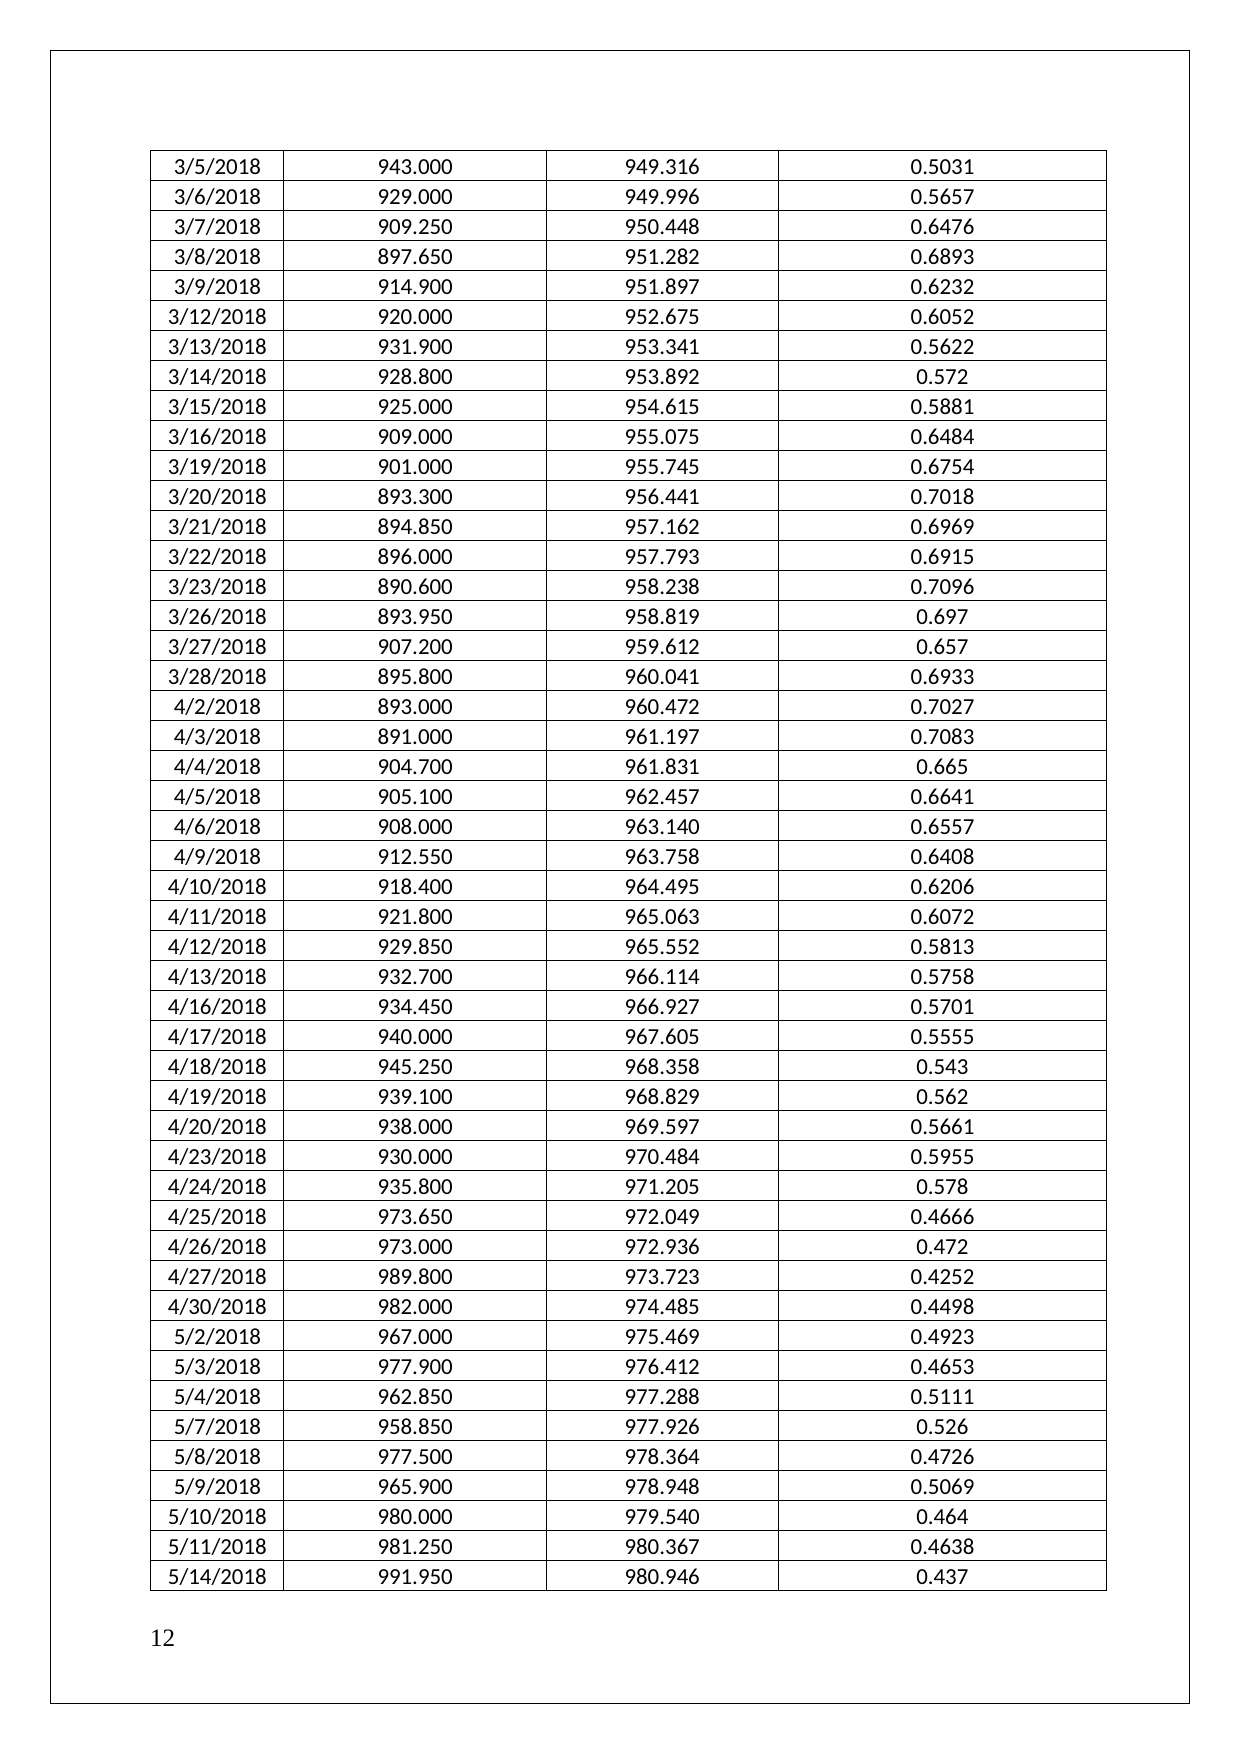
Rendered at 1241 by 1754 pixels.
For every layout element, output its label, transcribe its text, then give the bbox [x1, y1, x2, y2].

table_cell 0.6052 [779, 301, 1106, 330]
table_cell 949.996 [547, 181, 778, 210]
table_cell 959.612 [547, 631, 778, 660]
table_cell 968.829 [547, 1081, 778, 1110]
table_cell 932.700 [284, 961, 546, 990]
table_cell 4/2/2018 [151, 691, 283, 720]
table_cell 914.900 [284, 271, 546, 300]
table_cell 956.441 [547, 481, 778, 510]
table_cell 4/17/2018 [151, 1021, 283, 1050]
table_cell 963.758 [547, 841, 778, 870]
table_cell 938.000 [284, 1111, 546, 1140]
table_cell 4/9/2018 [151, 841, 283, 870]
table_cell 0.7083 [779, 721, 1106, 750]
table_cell 920.000 [284, 301, 546, 330]
table_cell 0.665 [779, 751, 1106, 780]
table_cell 929.000 [284, 181, 546, 210]
table_cell 3/28/2018 [151, 661, 283, 690]
table_cell 980.946 [547, 1561, 778, 1590]
table_cell 918.400 [284, 871, 546, 900]
table_cell 0.5622 [779, 331, 1106, 360]
table_cell 965.900 [284, 1471, 546, 1500]
table_cell 0.5881 [779, 391, 1106, 420]
table_cell 3/27/2018 [151, 631, 283, 660]
table_cell 961.831 [547, 751, 778, 780]
table_cell 0.4638 [779, 1531, 1106, 1560]
table_cell 931.900 [284, 331, 546, 360]
table_cell 974.485 [547, 1291, 778, 1320]
table_cell 907.200 [284, 631, 546, 660]
table_cell 4/25/2018 [151, 1201, 283, 1230]
table_cell 5/2/2018 [151, 1321, 283, 1350]
table_cell 980.367 [547, 1531, 778, 1560]
table_cell 969.597 [547, 1111, 778, 1140]
table_cell 0.464 [779, 1501, 1106, 1530]
table_cell 0.4666 [779, 1201, 1106, 1230]
table_cell 5/7/2018 [151, 1411, 283, 1440]
table_cell 0.6915 [779, 541, 1106, 570]
table_cell 4/18/2018 [151, 1051, 283, 1080]
table_cell 967.605 [547, 1021, 778, 1050]
table_cell 0.578 [779, 1171, 1106, 1200]
table_cell 975.469 [547, 1321, 778, 1350]
table_cell 973.000 [284, 1231, 546, 1260]
table_cell 978.364 [547, 1441, 778, 1470]
table_cell 952.675 [547, 301, 778, 330]
table_cell 962.457 [547, 781, 778, 810]
table_cell 943.000 [284, 151, 546, 180]
table_cell 891.000 [284, 721, 546, 750]
table_cell 0.6893 [779, 241, 1106, 270]
table_cell 5/11/2018 [151, 1531, 283, 1560]
table_cell 0.6232 [779, 271, 1106, 300]
table_cell 901.000 [284, 451, 546, 480]
table_cell 991.950 [284, 1561, 546, 1590]
table_cell 0.6206 [779, 871, 1106, 900]
table_cell 928.800 [284, 361, 546, 390]
table_cell 0.6484 [779, 421, 1106, 450]
table_cell 962.850 [284, 1381, 546, 1410]
table_cell 893.950 [284, 601, 546, 630]
table_cell 0.6408 [779, 841, 1106, 870]
table_cell 0.7018 [779, 481, 1106, 510]
table_cell 0.5069 [779, 1471, 1106, 1500]
table_cell 980.000 [284, 1501, 546, 1530]
table_cell 979.540 [547, 1501, 778, 1530]
table_cell 0.5701 [779, 991, 1106, 1020]
table_cell 957.162 [547, 511, 778, 540]
table_cell 0.472 [779, 1231, 1106, 1260]
table_cell 3/6/2018 [151, 181, 283, 210]
table_cell 4/6/2018 [151, 811, 283, 840]
table_cell 967.000 [284, 1321, 546, 1350]
table_cell 0.6641 [779, 781, 1106, 810]
table_cell 0.4923 [779, 1321, 1106, 1350]
table_cell 893.000 [284, 691, 546, 720]
table_cell 945.250 [284, 1051, 546, 1080]
table_cell 929.850 [284, 931, 546, 960]
table_cell 950.448 [547, 211, 778, 240]
table_cell 972.936 [547, 1231, 778, 1260]
table_cell 3/19/2018 [151, 451, 283, 480]
table_cell 977.926 [547, 1411, 778, 1440]
table_cell 3/8/2018 [151, 241, 283, 270]
table_cell 0.526 [779, 1411, 1106, 1440]
table_cell 4/5/2018 [151, 781, 283, 810]
table_cell 4/12/2018 [151, 931, 283, 960]
table_cell 0.4252 [779, 1261, 1106, 1290]
table_cell 0.5031 [779, 151, 1106, 180]
table_cell 0.697 [779, 601, 1106, 630]
table_cell 0.6754 [779, 451, 1106, 480]
table_cell 0.4653 [779, 1351, 1106, 1380]
table_cell 5/10/2018 [151, 1501, 283, 1530]
table_cell 0.437 [779, 1561, 1106, 1590]
table_cell 5/3/2018 [151, 1351, 283, 1380]
table_cell 954.615 [547, 391, 778, 420]
table_cell 0.4498 [779, 1291, 1106, 1320]
table_cell 904.700 [284, 751, 546, 780]
table_cell 5/8/2018 [151, 1441, 283, 1470]
table_cell 890.600 [284, 571, 546, 600]
table_cell 4/16/2018 [151, 991, 283, 1020]
table_cell 977.500 [284, 1441, 546, 1470]
table_cell 3/22/2018 [151, 541, 283, 570]
table_cell 893.300 [284, 481, 546, 510]
table_cell 4/20/2018 [151, 1111, 283, 1140]
table_cell 4/26/2018 [151, 1231, 283, 1260]
table_cell 951.282 [547, 241, 778, 270]
table_cell 3/5/2018 [151, 151, 283, 180]
table_cell 965.552 [547, 931, 778, 960]
table_cell 973.723 [547, 1261, 778, 1290]
table_cell 940.000 [284, 1021, 546, 1050]
table_cell 961.197 [547, 721, 778, 750]
table_cell 958.850 [284, 1411, 546, 1440]
table_cell 5/4/2018 [151, 1381, 283, 1410]
table_cell 934.450 [284, 991, 546, 1020]
table_cell 3/14/2018 [151, 361, 283, 390]
table_cell 895.800 [284, 661, 546, 690]
table_cell 4/11/2018 [151, 901, 283, 930]
table_cell 0.6072 [779, 901, 1106, 930]
table_cell 4/4/2018 [151, 751, 283, 780]
table_cell 4/24/2018 [151, 1171, 283, 1200]
table_cell 971.205 [547, 1171, 778, 1200]
table_cell 966.927 [547, 991, 778, 1020]
table_cell 925.000 [284, 391, 546, 420]
table_cell 977.288 [547, 1381, 778, 1410]
table_cell 965.063 [547, 901, 778, 930]
table_cell 3/20/2018 [151, 481, 283, 510]
table_cell 3/15/2018 [151, 391, 283, 420]
table_cell 963.140 [547, 811, 778, 840]
table_cell 4/13/2018 [151, 961, 283, 990]
table_cell 955.745 [547, 451, 778, 480]
table_cell 964.495 [547, 871, 778, 900]
table_cell 960.472 [547, 691, 778, 720]
table_cell 0.5657 [779, 181, 1106, 210]
table_cell 977.900 [284, 1351, 546, 1380]
table_cell 0.4726 [779, 1441, 1106, 1470]
table_cell 957.793 [547, 541, 778, 570]
table_cell 0.7027 [779, 691, 1106, 720]
table_cell 5/9/2018 [151, 1471, 283, 1500]
table_cell 3/12/2018 [151, 301, 283, 330]
table_cell 912.550 [284, 841, 546, 870]
table_cell 981.250 [284, 1531, 546, 1560]
table_cell 958.819 [547, 601, 778, 630]
table_cell 968.358 [547, 1051, 778, 1080]
table_cell 897.650 [284, 241, 546, 270]
table_cell 0.5111 [779, 1381, 1106, 1410]
table_cell 966.114 [547, 961, 778, 990]
table_cell 982.000 [284, 1291, 546, 1320]
table_cell 0.5555 [779, 1021, 1106, 1050]
table_cell 0.562 [779, 1081, 1106, 1110]
table_cell 953.341 [547, 331, 778, 360]
table_cell 973.650 [284, 1201, 546, 1230]
table_cell 896.000 [284, 541, 546, 570]
table_cell 0.6933 [779, 661, 1106, 690]
table_cell 4/10/2018 [151, 871, 283, 900]
table_cell 3/16/2018 [151, 421, 283, 450]
table_cell 976.412 [547, 1351, 778, 1380]
table_cell 0.6969 [779, 511, 1106, 540]
table_cell 909.000 [284, 421, 546, 450]
table_cell 4/27/2018 [151, 1261, 283, 1290]
table_cell 3/26/2018 [151, 601, 283, 630]
table_cell 0.5661 [779, 1111, 1106, 1140]
table_cell 958.238 [547, 571, 778, 600]
table_cell 0.5955 [779, 1141, 1106, 1170]
table_cell 0.5813 [779, 931, 1106, 960]
table_cell 0.6476 [779, 211, 1106, 240]
table_cell 0.657 [779, 631, 1106, 660]
table_cell 3/7/2018 [151, 211, 283, 240]
table_cell 989.800 [284, 1261, 546, 1290]
table_cell 3/21/2018 [151, 511, 283, 540]
table_cell 949.316 [547, 151, 778, 180]
table_cell 953.892 [547, 361, 778, 390]
table_cell 930.000 [284, 1141, 546, 1170]
table_cell 4/19/2018 [151, 1081, 283, 1110]
table_cell 939.100 [284, 1081, 546, 1110]
table_cell 3/23/2018 [151, 571, 283, 600]
table_cell 935.800 [284, 1171, 546, 1200]
table_cell 951.897 [547, 271, 778, 300]
table_cell 960.041 [547, 661, 778, 690]
table_cell 972.049 [547, 1201, 778, 1230]
table_cell 3/13/2018 [151, 331, 283, 360]
table_cell 970.484 [547, 1141, 778, 1170]
table_cell 0.6557 [779, 811, 1106, 840]
table_cell 0.7096 [779, 571, 1106, 600]
table_cell 0.572 [779, 361, 1106, 390]
table_cell 955.075 [547, 421, 778, 450]
table_cell 921.800 [284, 901, 546, 930]
table_cell 0.543 [779, 1051, 1106, 1080]
table_cell 4/23/2018 [151, 1141, 283, 1170]
table_cell 3/9/2018 [151, 271, 283, 300]
table_cell 4/3/2018 [151, 721, 283, 750]
table_cell 909.250 [284, 211, 546, 240]
table_cell 5/14/2018 [151, 1561, 283, 1590]
table_cell 908.000 [284, 811, 546, 840]
table_cell 905.100 [284, 781, 546, 810]
table_cell 4/30/2018 [151, 1291, 283, 1320]
table_cell 0.5758 [779, 961, 1106, 990]
table_cell 894.850 [284, 511, 546, 540]
table_cell 978.948 [547, 1471, 778, 1500]
